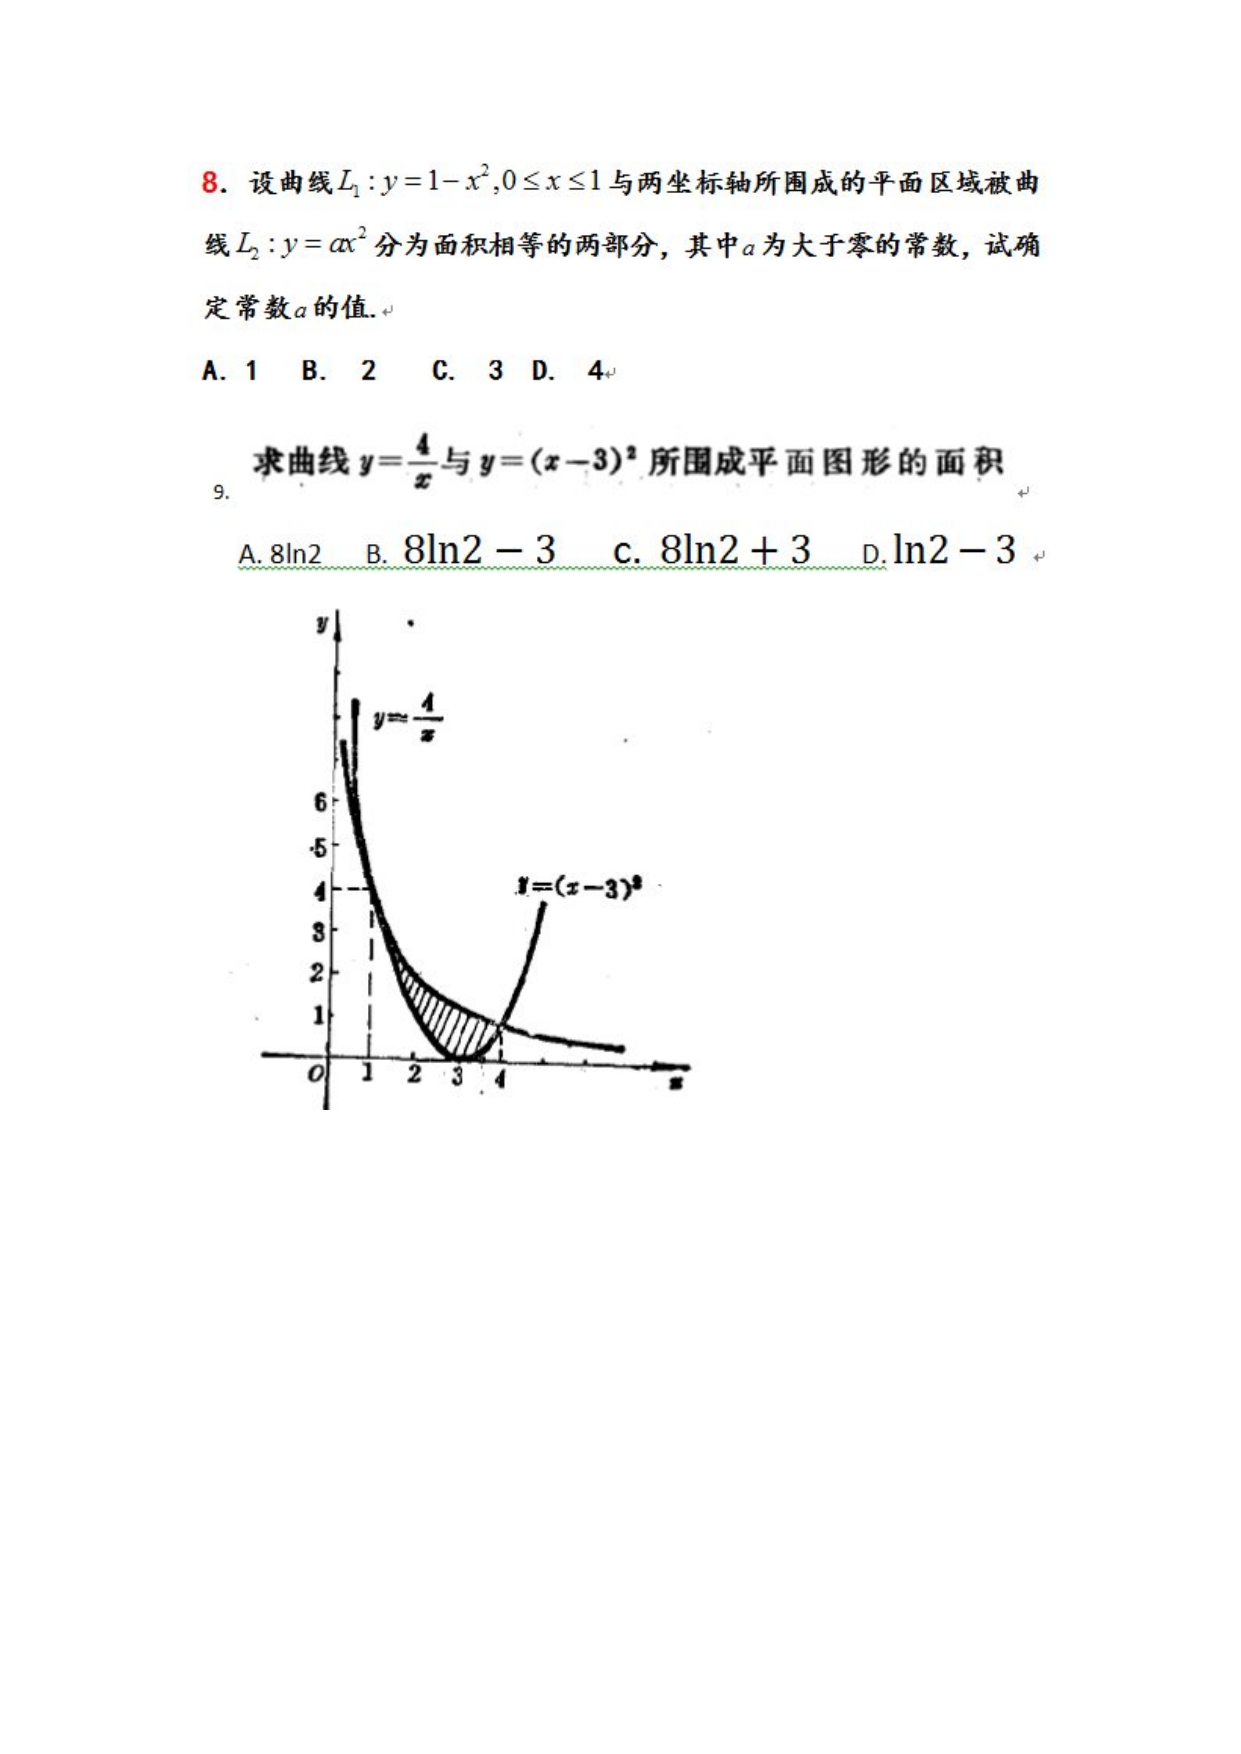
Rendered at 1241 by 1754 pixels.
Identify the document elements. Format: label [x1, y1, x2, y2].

picture [187, 422, 1050, 1110]
picture [187, 162, 1053, 400]
